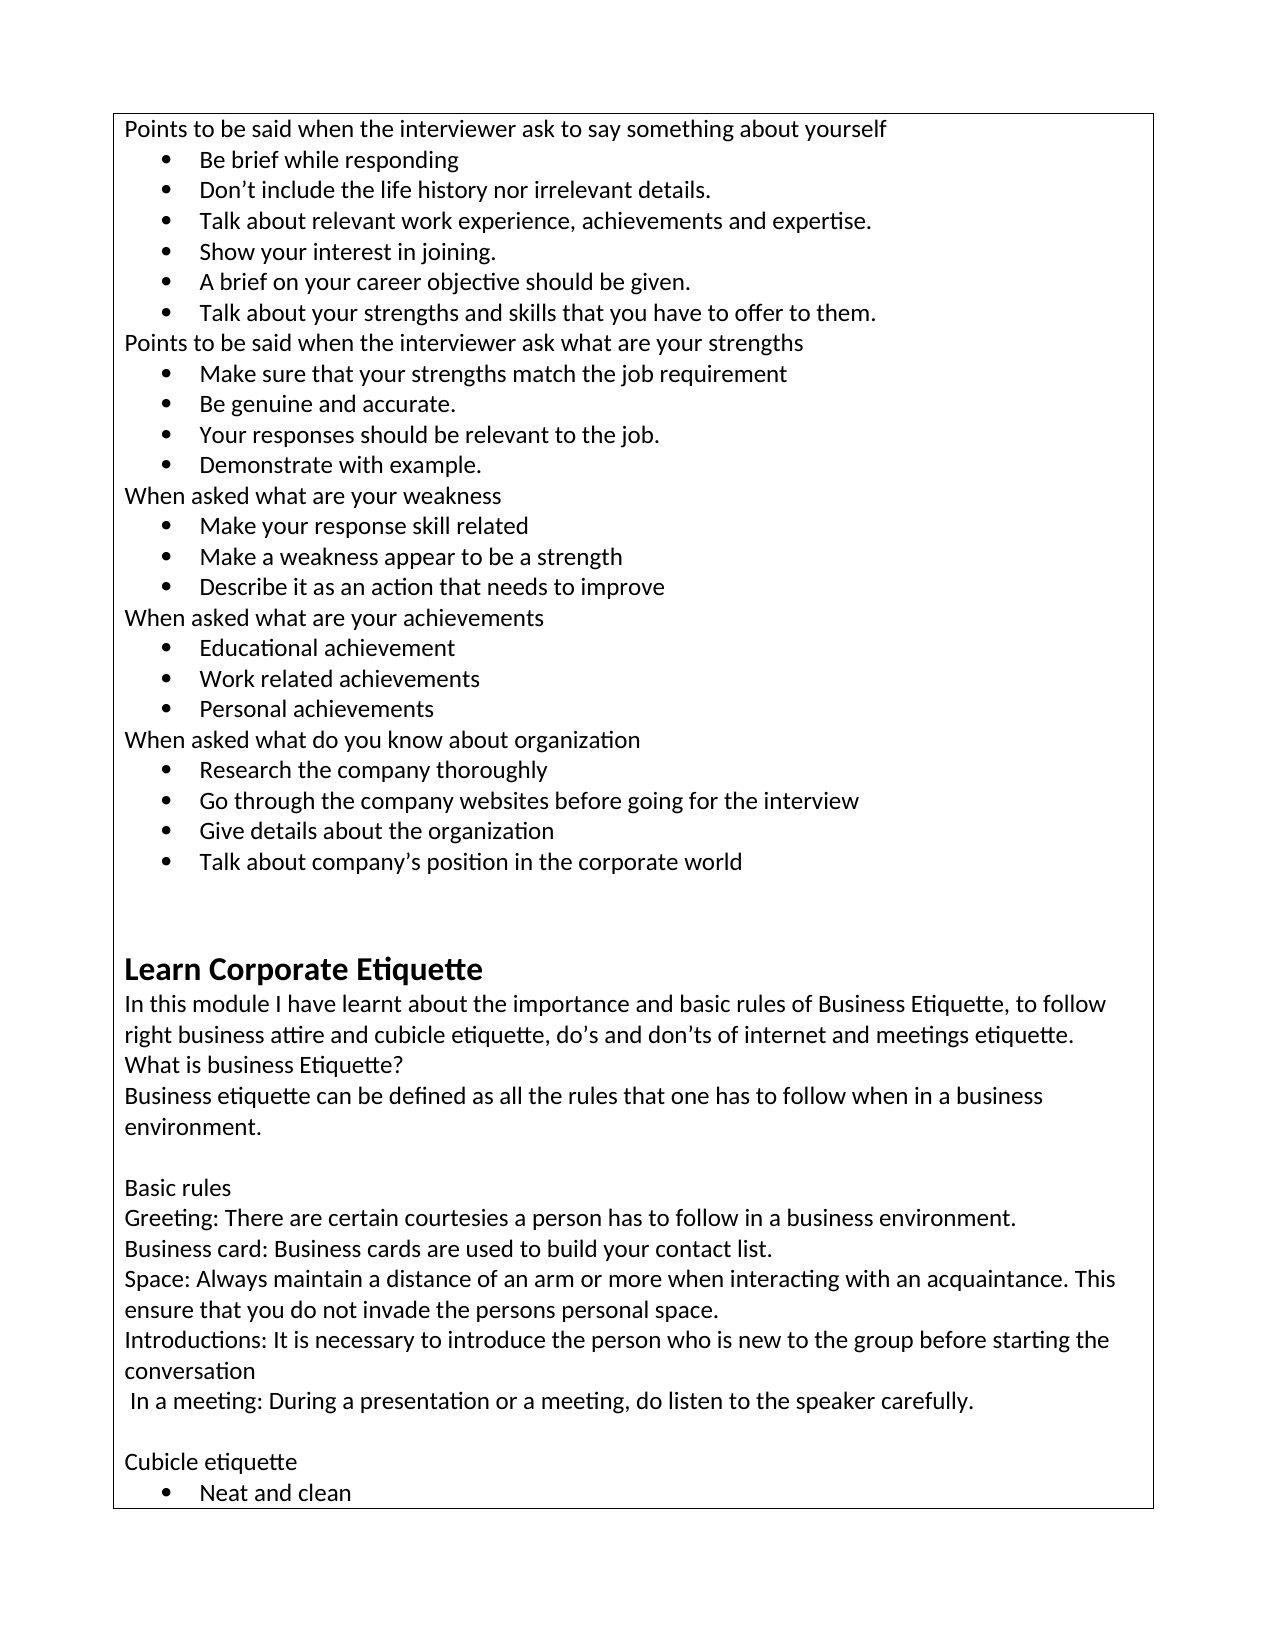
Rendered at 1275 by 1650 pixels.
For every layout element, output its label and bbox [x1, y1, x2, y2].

table_cell [114, 114, 1153, 1507]
